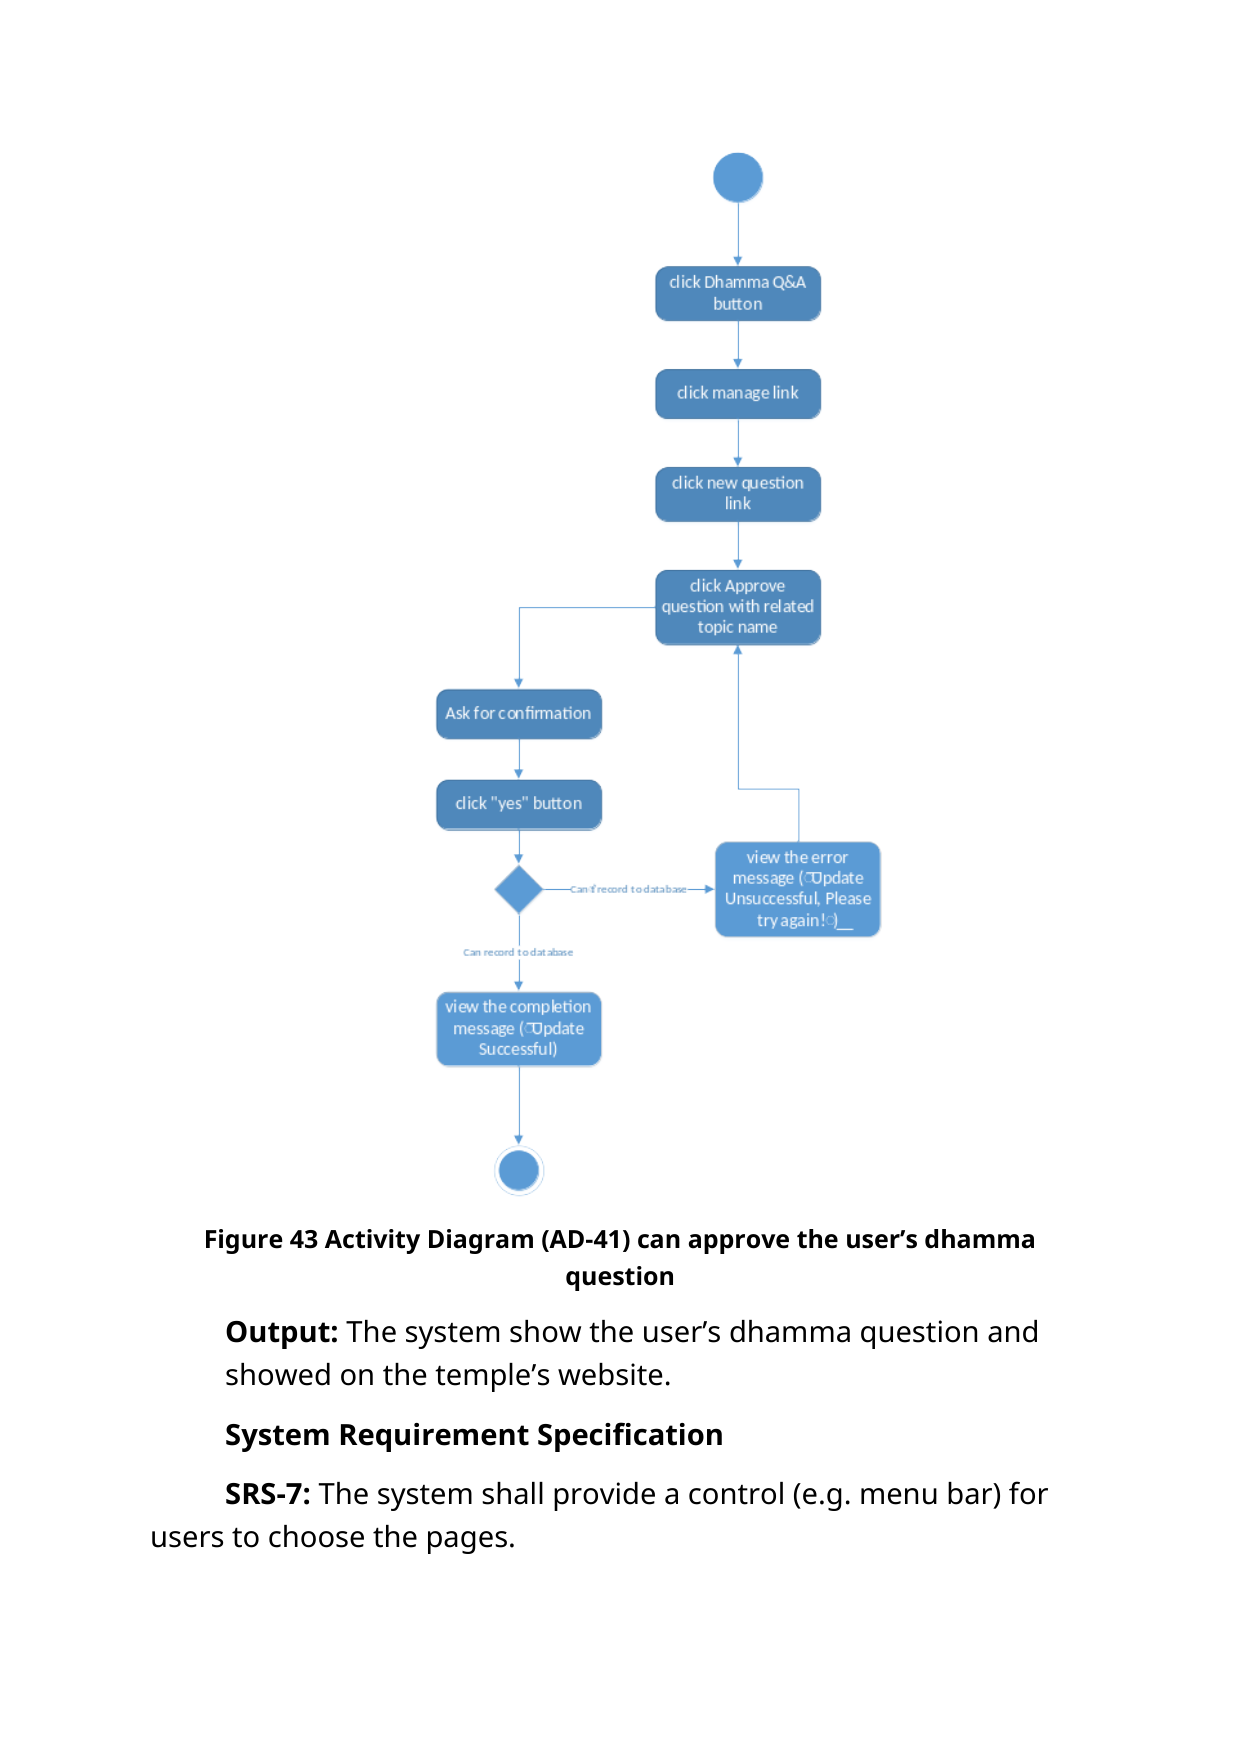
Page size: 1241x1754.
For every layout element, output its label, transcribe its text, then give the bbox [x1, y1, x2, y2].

text System Requirement Specification [150, 1414, 1090, 1453]
text Figure 43 Activity Diagram (AD-41) can approve the user’s dhamma question [150, 1221, 1090, 1292]
text SRS-7: The system shall provide a control (e.g. menu bar) for users to choose the pages. [150, 1473, 1090, 1556]
text Output: The system show the user’s dhamma question and showed on the temple’s website. [225, 1312, 1090, 1394]
